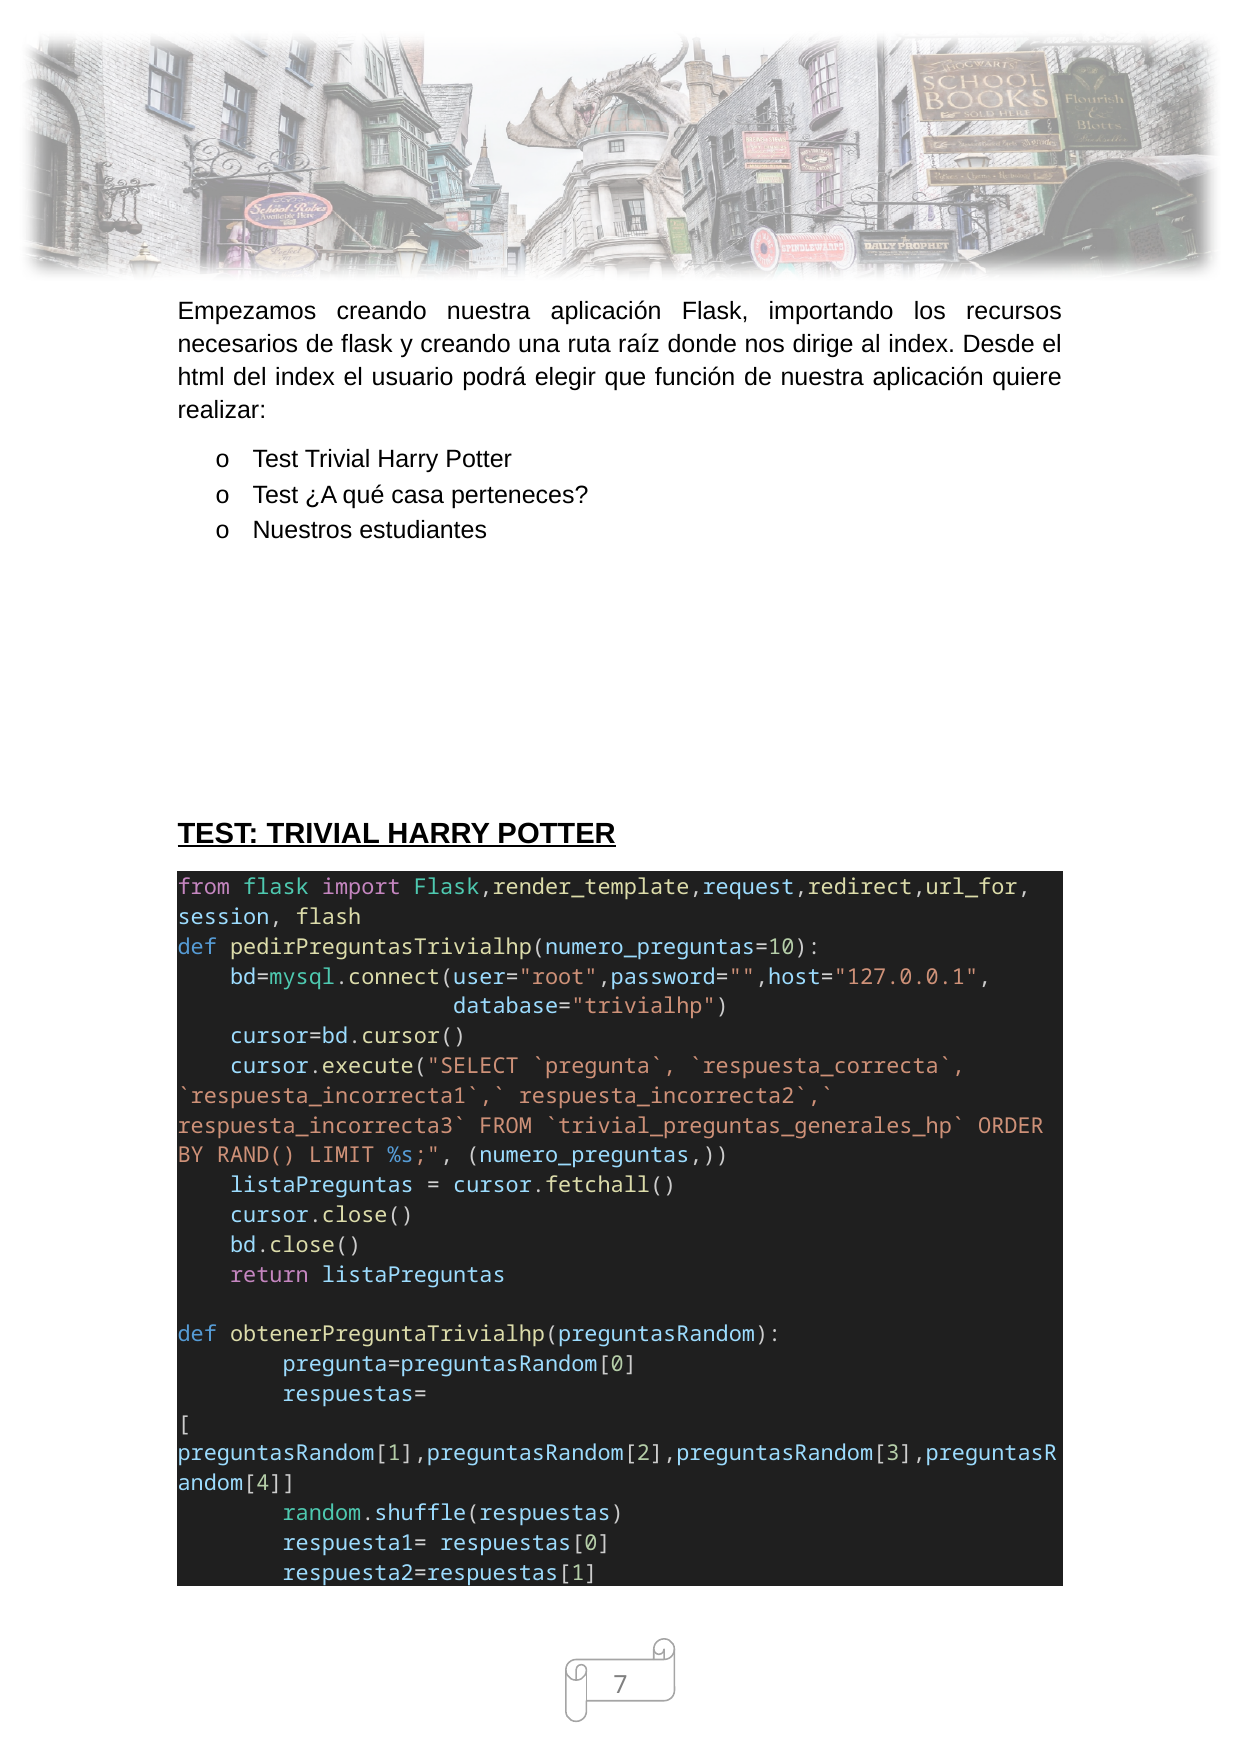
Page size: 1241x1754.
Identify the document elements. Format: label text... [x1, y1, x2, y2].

text def obtenerPreguntaTrivialhp(preguntasRandom): [177, 1318, 1063, 1348]
text respuesta2=respuestas[1] [177, 1556, 1063, 1586]
list Nuestros estudiantes [215, 515, 1063, 546]
text bd=mysql.connect(user="root",password="",host="127.0.0.1", [177, 961, 1063, 990]
text from flask import Flask,render_template,request,redirect,url_for, session, flash [177, 871, 1063, 931]
text cursor=bd.cursor() [177, 1020, 1063, 1050]
text listaPreguntas = cursor.fetchall() [177, 1169, 1063, 1199]
text Empezamos creando nuestra aplicación Flask, importando los recursos necesarios de flask y creando una ruta raíz donde nos dirige al index. Desde el html del index el usuario podrá elegir que función de nuestra aplicación quiere realizar: [177, 148, 1063, 423]
text respuesta1= respuestas[0] [177, 1527, 1063, 1556]
text return listaPreguntas [177, 1258, 1063, 1288]
text def pedirPreguntasTrivialhp(numero_preguntas=10): [177, 931, 1063, 961]
text bd.close() [177, 1229, 1063, 1258]
text database="trivialhp") [177, 990, 1063, 1020]
list Test ¿A qué casa perteneces? [215, 480, 1063, 511]
text pregunta=preguntasRandom[0] [177, 1348, 1063, 1378]
text respuestas= [preguntasRandom[1],preguntasRandom[2],preguntasRandom[3],preguntasRandom[4]] [177, 1378, 1063, 1497]
text cursor.close() [177, 1199, 1063, 1229]
text TEST: TRIVIAL HARRY POTTER [177, 816, 1063, 849]
list Test Trivial Harry Potter [215, 444, 1063, 475]
text random.shuffle(respuestas) [177, 1497, 1063, 1527]
text cursor.execute("SELECT `pregunta`, `respuesta_correcta`, `respuesta_incorrecta1`,` respuesta_incorrecta2`,` respuesta_incorrecta3` FROM `trivial_preguntas_generales_hp` ORDER BY RAND() LIMIT %s;", (numero_preguntas,)) [177, 1050, 1063, 1169]
